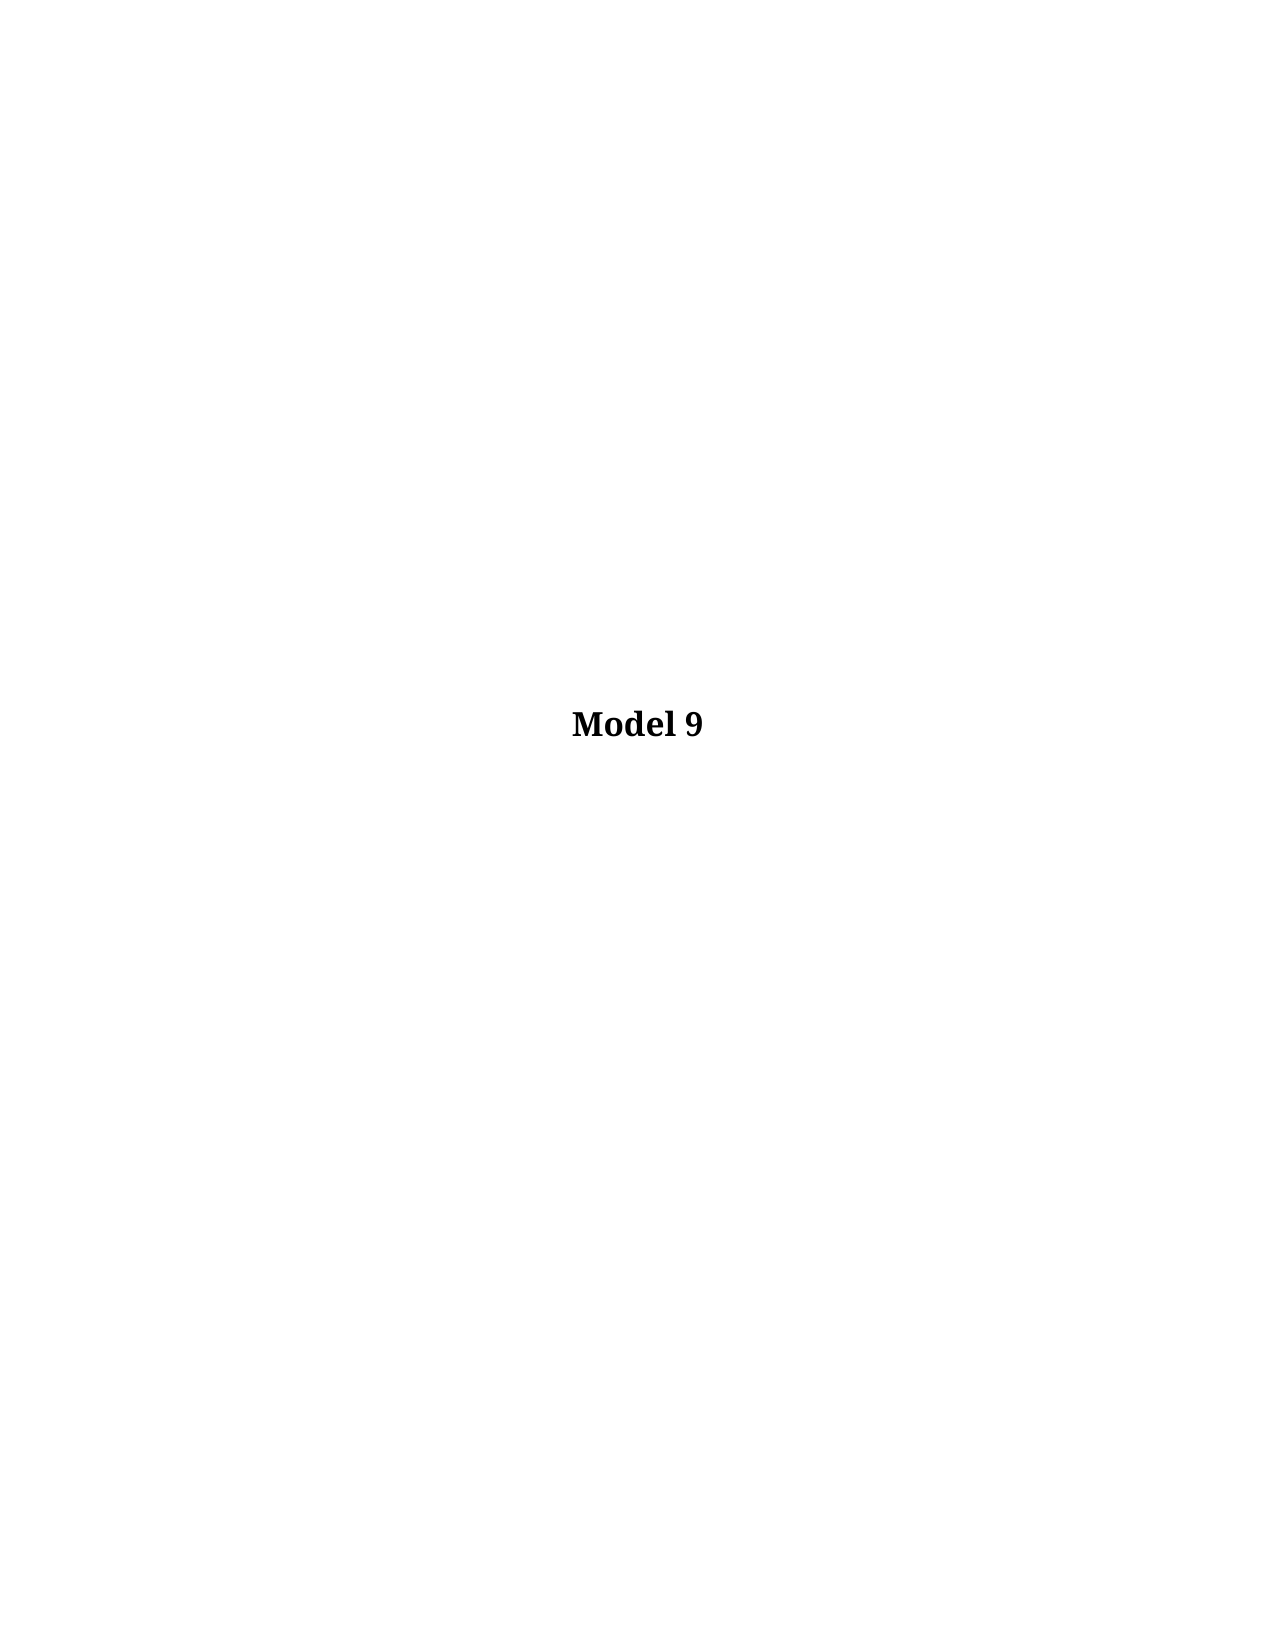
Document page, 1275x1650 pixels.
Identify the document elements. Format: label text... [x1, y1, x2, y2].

text Model 9 [150, 701, 1125, 746]
